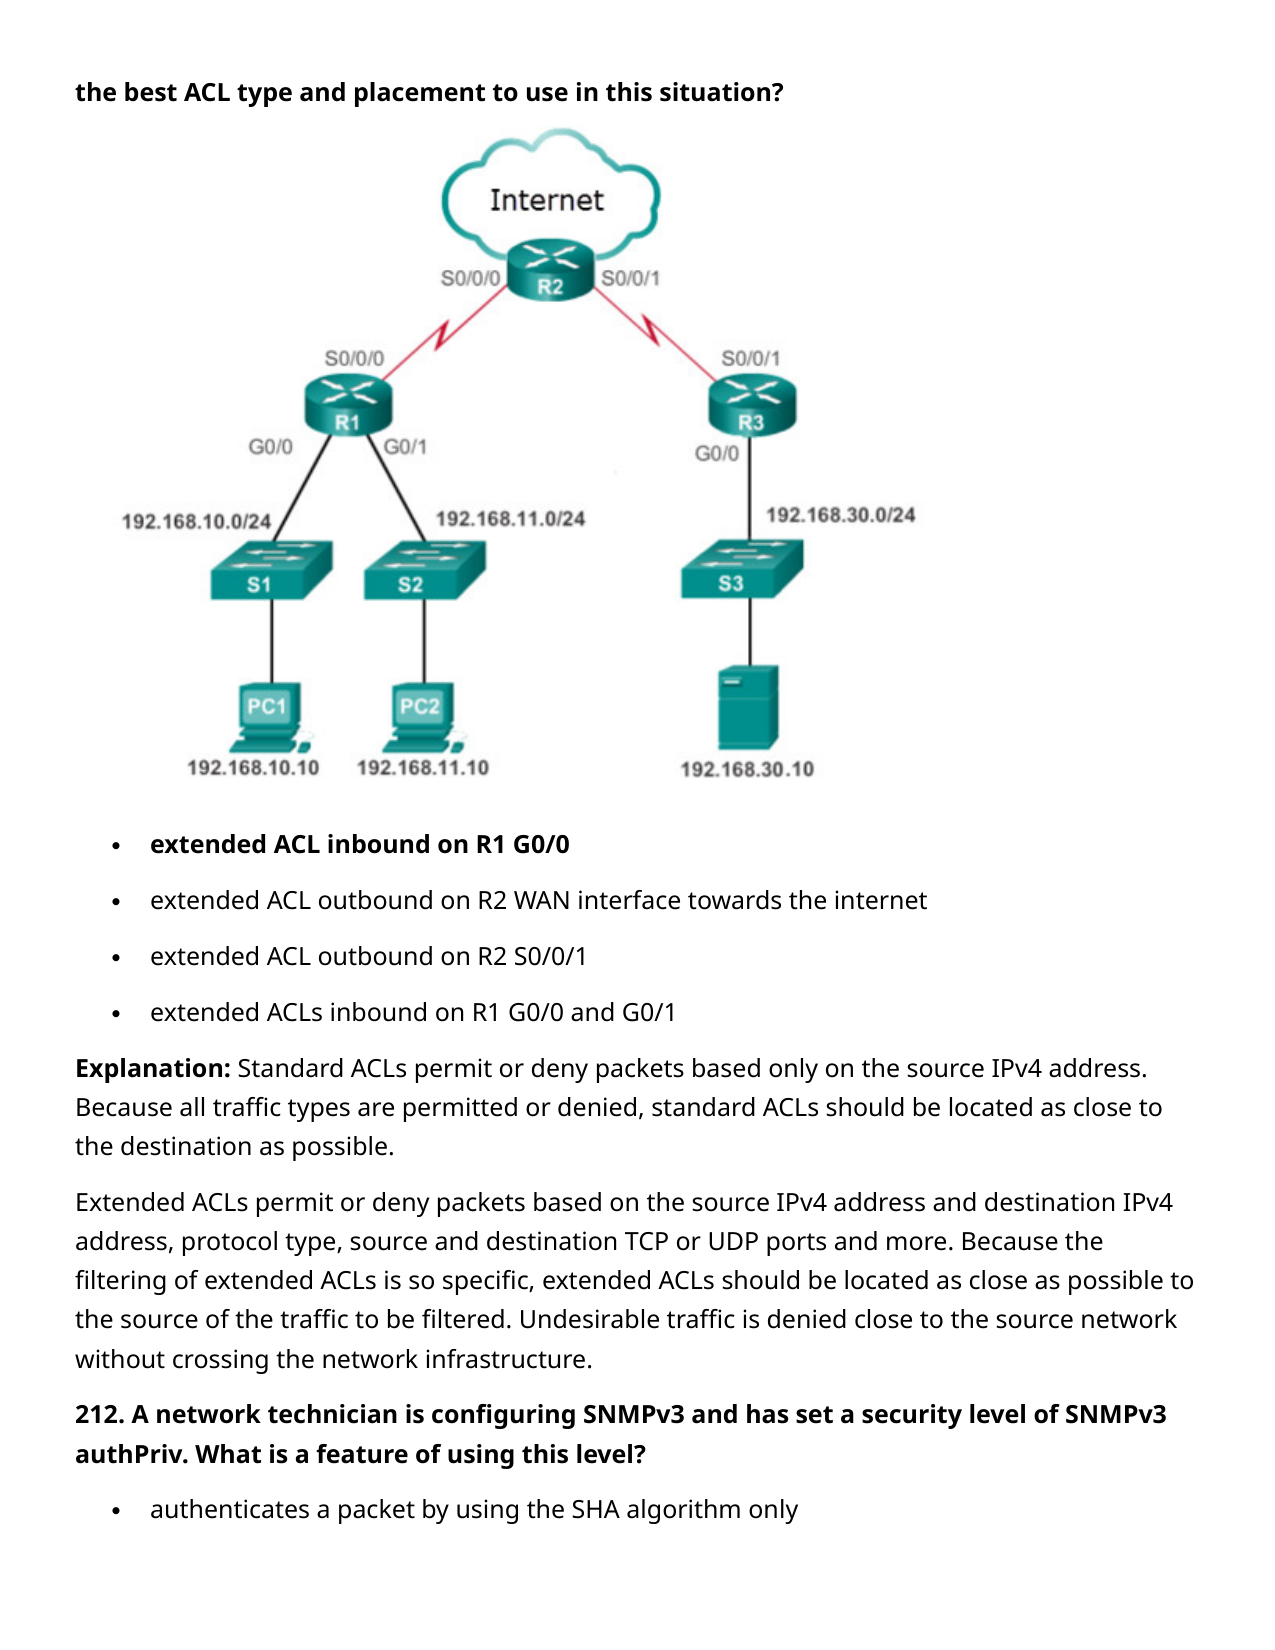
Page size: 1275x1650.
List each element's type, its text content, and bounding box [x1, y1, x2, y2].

list extended ACLs inbound on R1 G0/0 and G0/1 [112, 995, 1200, 1029]
list extended ACL outbound on R2 WAN interface towards the internet [112, 883, 1200, 917]
picture [75, 114, 965, 806]
text 212. A network technician is configuring SNMPv3 and has set a security level of SNMPv3 authPriv. What is a feature of using this level? [75, 1397, 1200, 1470]
text Explanation: Standard ACLs permit or deny packets based only on the source IPv4 address. Because all traffic types are permitted or denied, standard ACLs should be located as close to the destination as possible. [75, 1051, 1200, 1163]
list extended ACL inbound on R1 G0/0 [112, 827, 1200, 861]
list authenticates a packet by using the SHA algorithm only [112, 1492, 1200, 1526]
text Extended ACLs permit or deny packets based on the source IPv4 address and destination IPv4 address, protocol type, source and destination TCP or UDP ports and more. Because the filtering of extended ACLs is so specific, extended ACLs should be located as close as possible to the source of the traffic to be filtered. Undesirable traffic is denied close to the source network without crossing the network infrastructure. [75, 1185, 1200, 1375]
list extended ACL outbound on R2 S0/0/1 [112, 939, 1200, 973]
